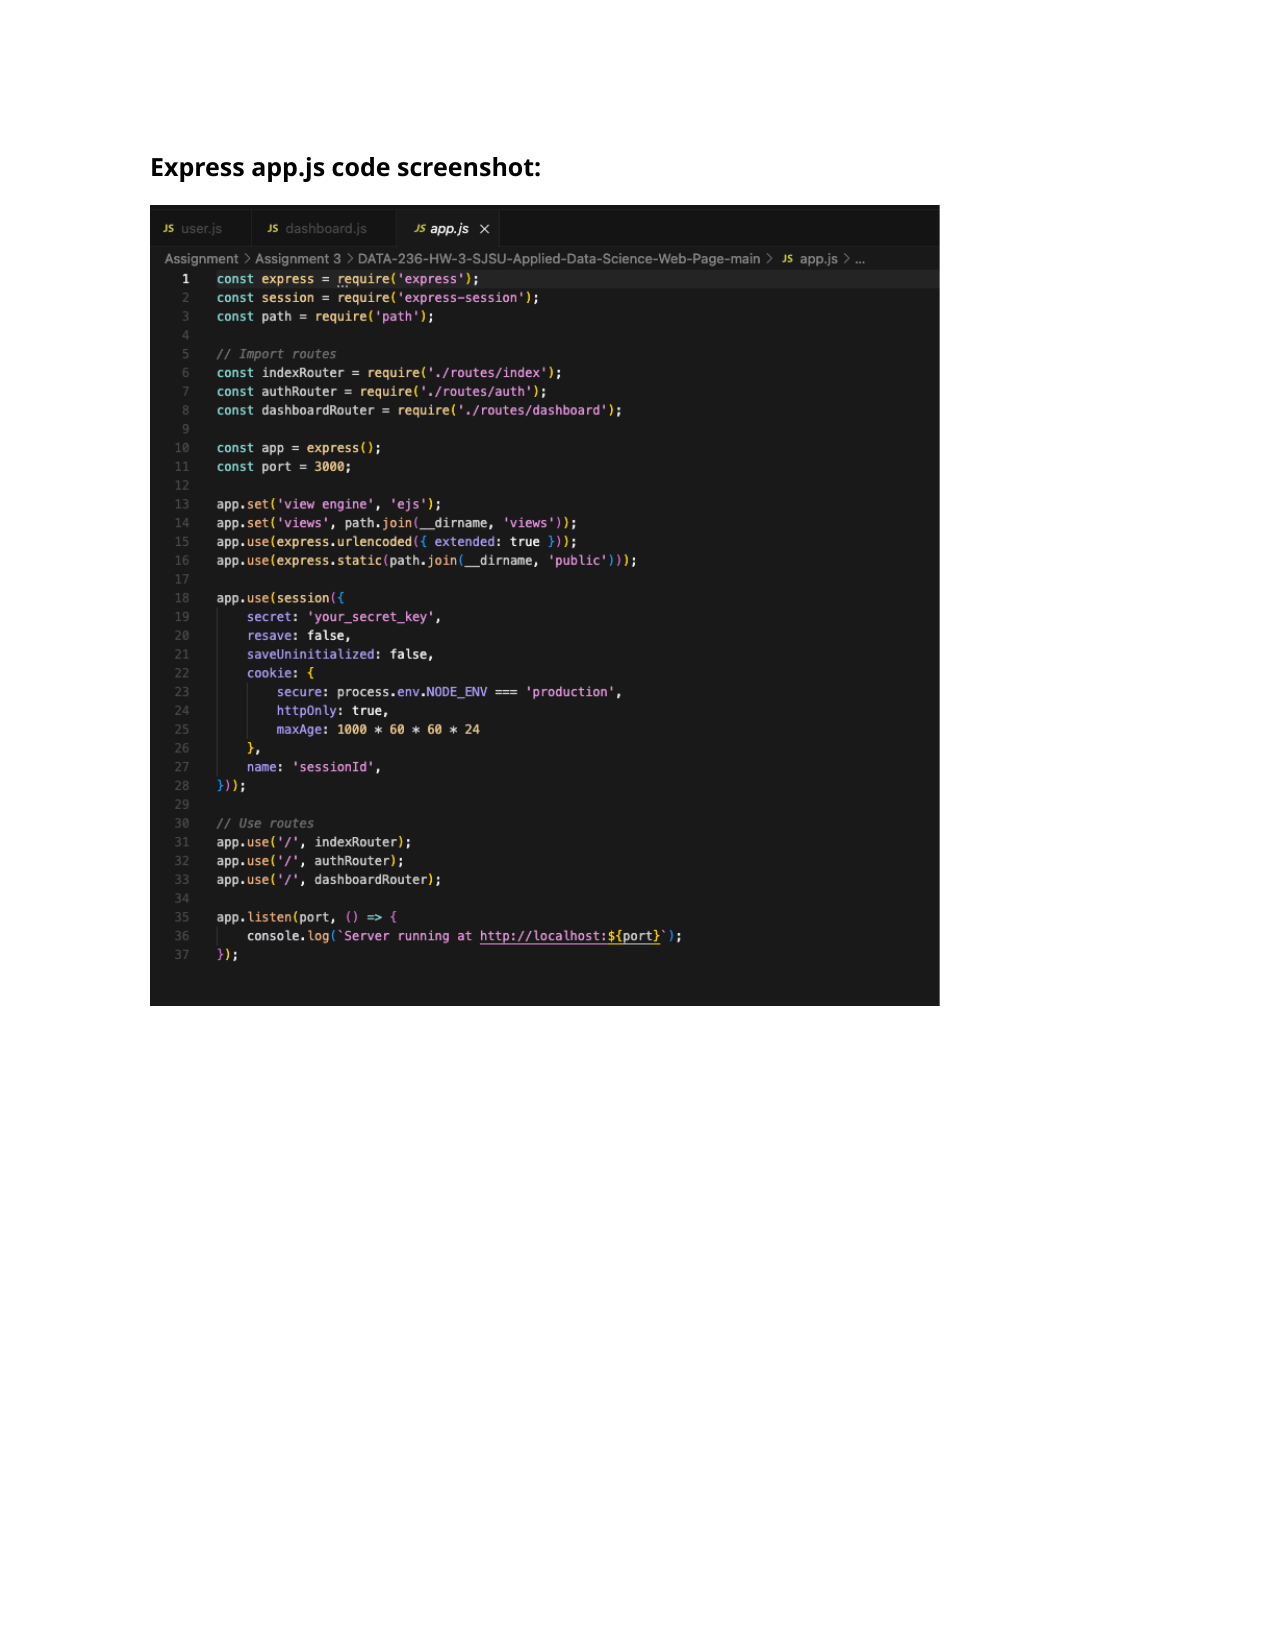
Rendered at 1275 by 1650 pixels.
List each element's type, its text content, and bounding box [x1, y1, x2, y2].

picture [150, 205, 940, 1006]
text Express app.js code screenshot: [150, 150, 1125, 184]
